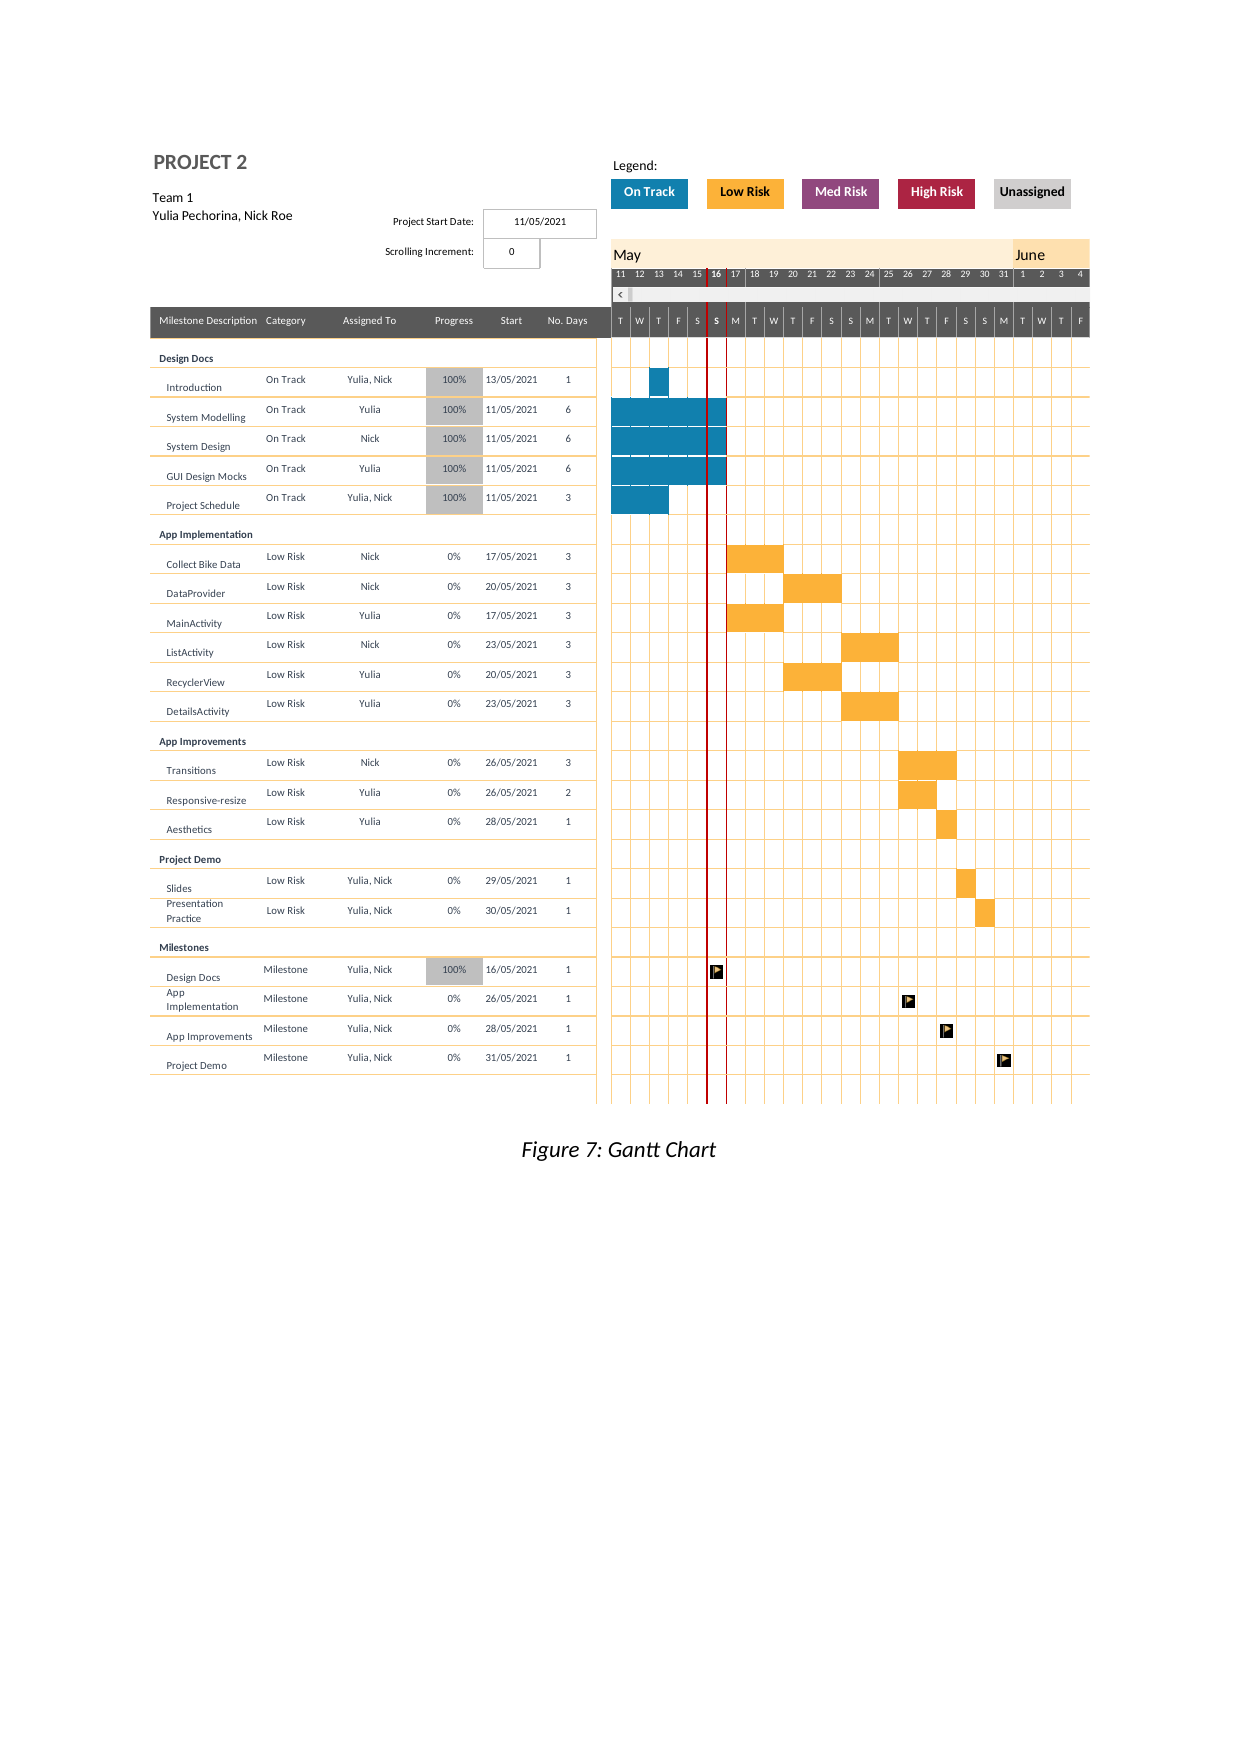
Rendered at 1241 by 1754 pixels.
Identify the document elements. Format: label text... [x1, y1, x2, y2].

text Figure 7: Gantt Chart [150, 1135, 1090, 1163]
